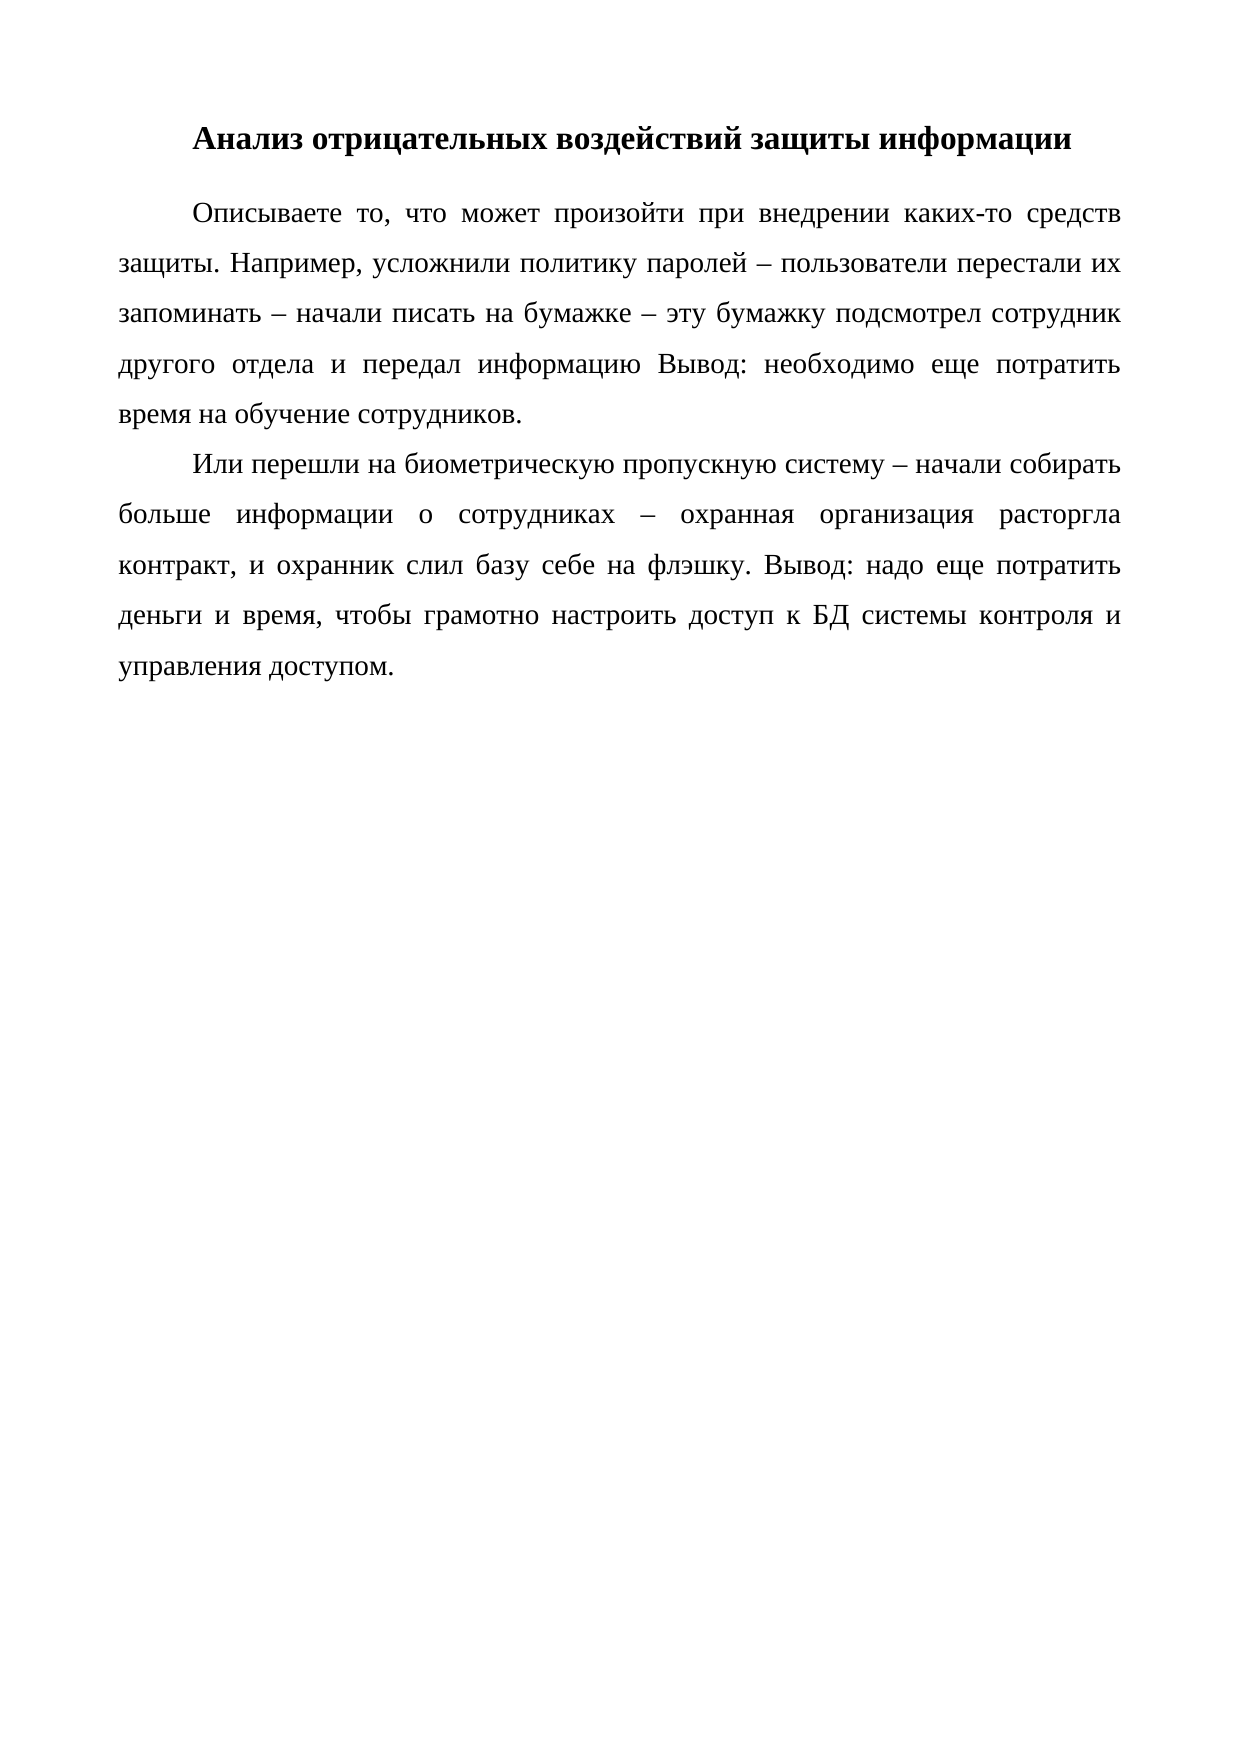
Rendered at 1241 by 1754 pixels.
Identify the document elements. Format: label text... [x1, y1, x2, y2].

text Или перешли на биометрическую пропускную систему – начали собирать больше информации о сотрудниках – охранная организация расторгла контракт, и охранник слил базу себе на флэшку. Вывод: надо еще потратить деньги и время, чтобы грамотно настроить доступ к БД системы контроля и управления доступом. [118, 446, 1122, 681]
subtitle Анализ отрицательных воздействий защиты информации [118, 118, 1122, 156]
text Описываете то, что может произойти при внедрении каких-то средств защиты. Например, усложнили политику паролей – пользователи перестали их запоминать – начали писать на бумажке – эту бумажку подсмотрел сотрудник другого отдела и передал информацию Вывод: необходимо еще потратить время на обучение сотрудников. [118, 195, 1122, 429]
